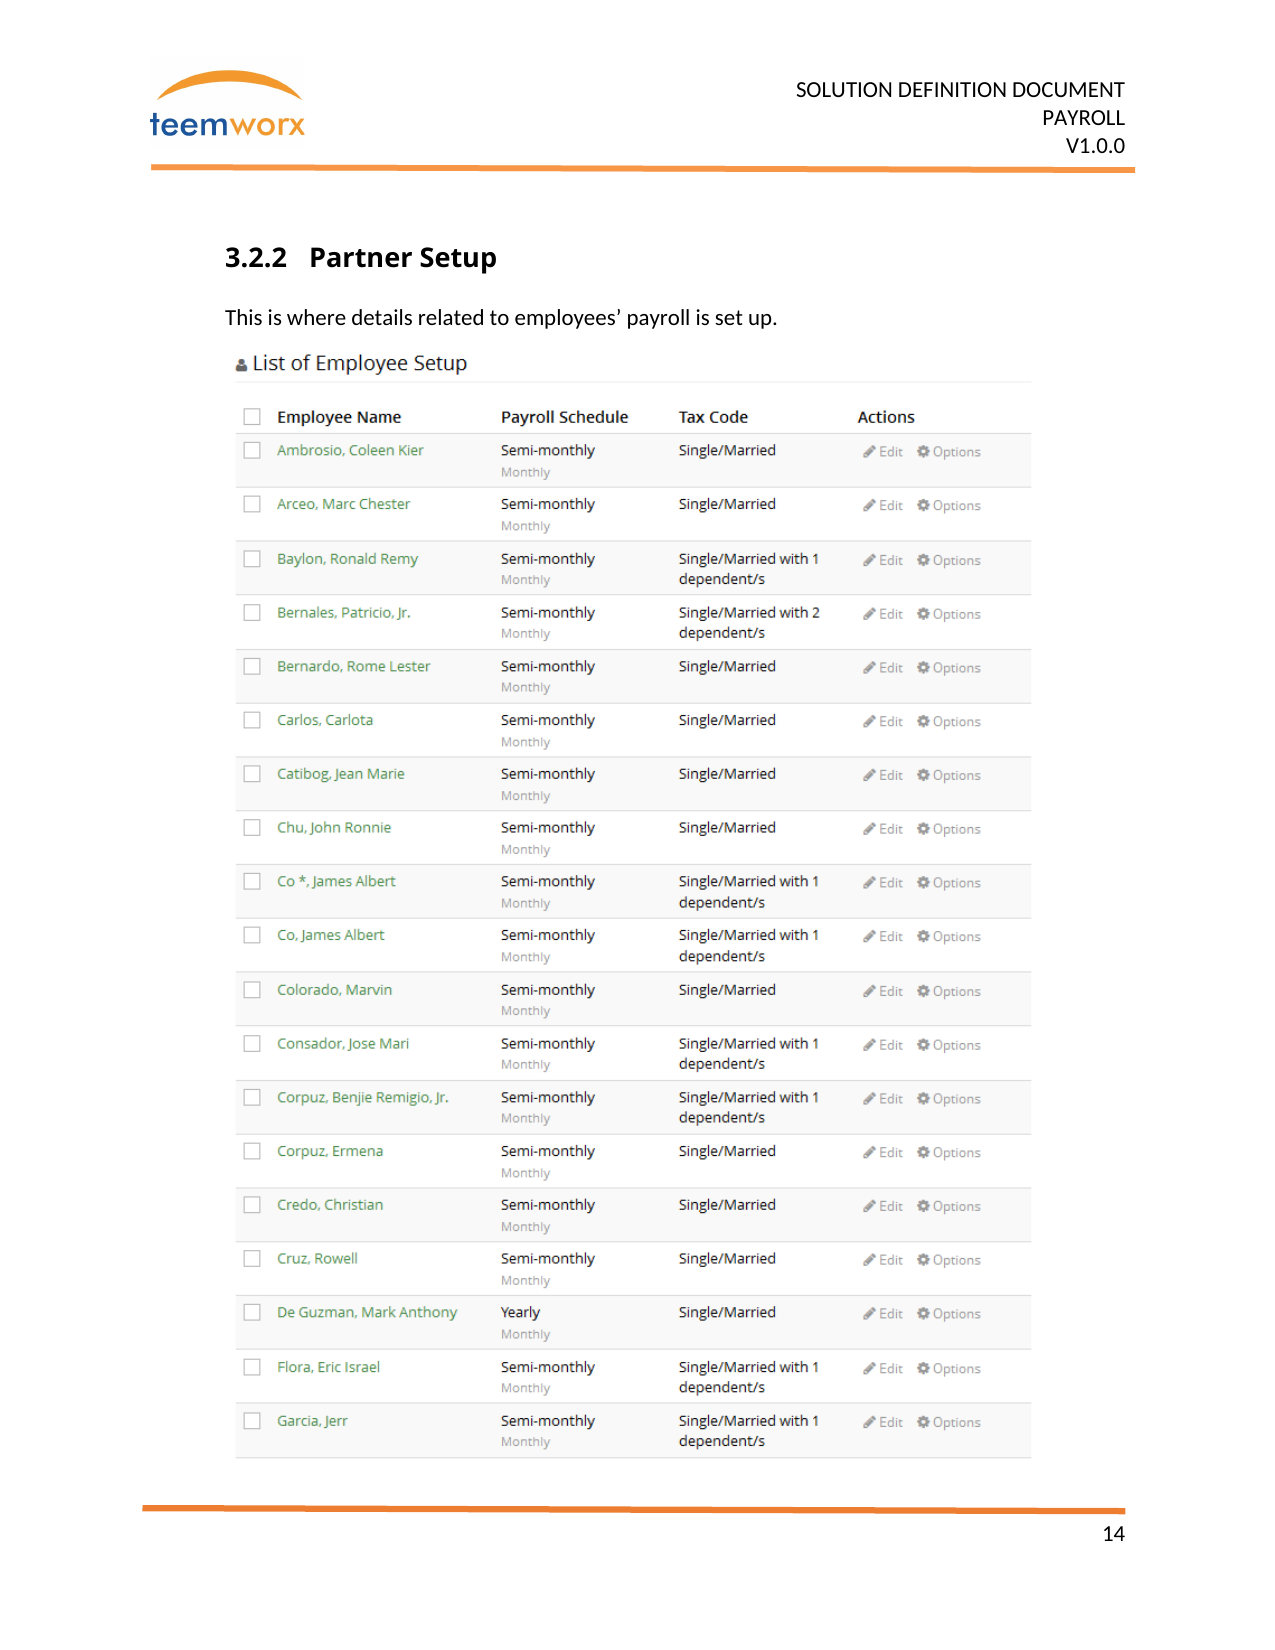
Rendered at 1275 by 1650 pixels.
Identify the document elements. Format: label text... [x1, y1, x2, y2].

text This is where details related to employees’ payroll is set up. [225, 303, 1125, 331]
subtitle Partner Setup [225, 238, 1125, 275]
picture [150, 56, 305, 150]
picture [228, 349, 1047, 1460]
picture [150, 164, 1138, 173]
